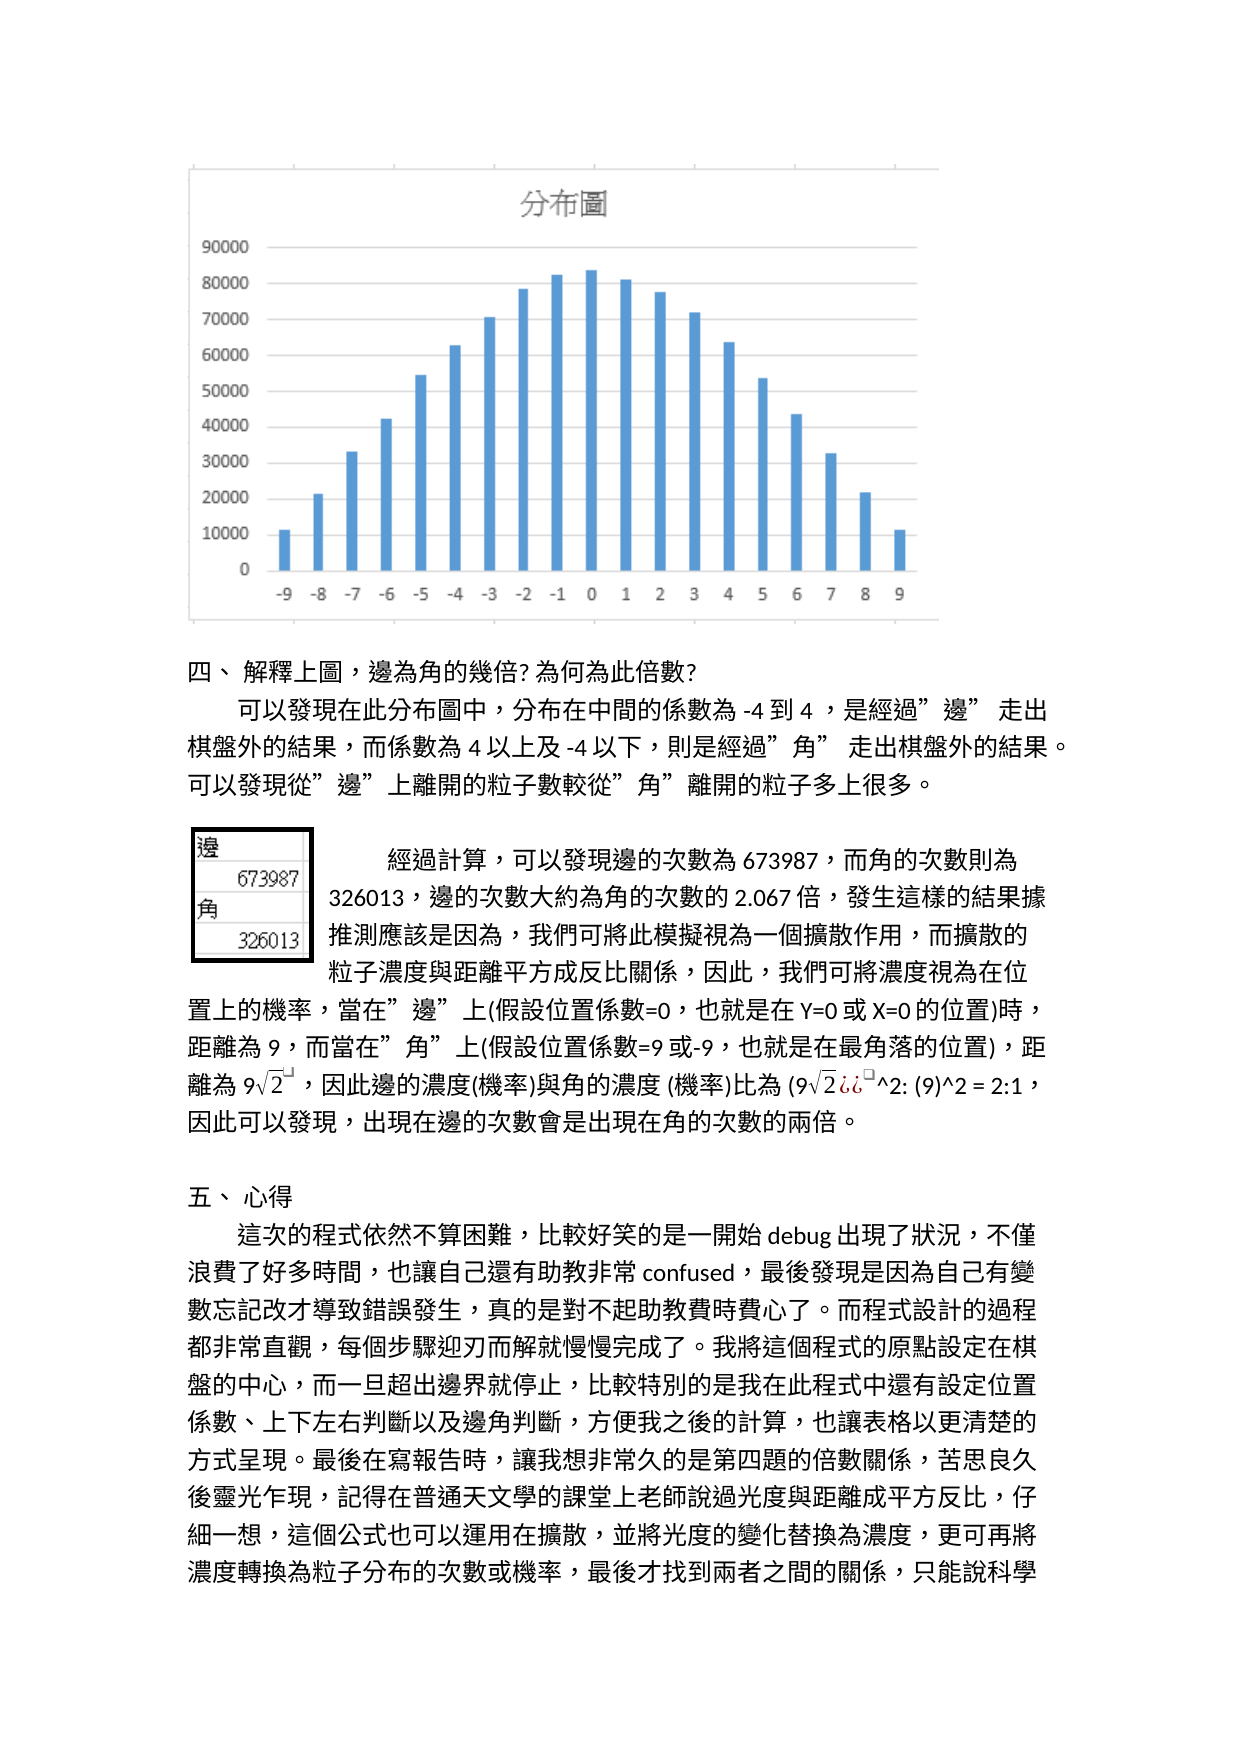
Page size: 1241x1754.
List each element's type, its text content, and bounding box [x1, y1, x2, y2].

picture [187, 164, 939, 624]
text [187, 1214, 1053, 1589]
picture [195, 832, 309, 958]
text 四、 解釋上圖，邊為角的幾倍? 為何為此倍數? [187, 652, 1053, 689]
text 經過計算，可以發現邊的次數為673987，而角的次數則為326013，邊的次數大約為角的次數的2.067倍，發生這樣的結果據推測應該是因為，我們可將此模擬視為一個擴散作用，而擴散的粒子濃度與距離平方成反比關係，因此，我們可將濃度視為在位置上的機率，當在”邊”上(假設位置係數=0，也就是在Y=0或X=0的位置)時，距離為9，而當在”角”上(假設位置係數=9或-9，也就是在最角落的位置)，距離為9，因此邊的濃度(機率)與角的濃度 (機率)比為 (9^2: (9)^2 = 2:1，因此可以發現，出現在邊的次數會是出現在角的次數的兩倍。 [187, 839, 1053, 1139]
text 可以發現在此分布圖中，分布在中間的係數為 -4 到 4 ，是經過”邊” 走出棋盤外的結果，而係數為 4以上及 -4 以下，則是經過”角” 走出棋盤外的結果。可以發現從”邊”上離開的粒子數較從”角”離開的粒子多上很多。 [187, 689, 1053, 802]
text 五、 心得 [187, 1177, 1053, 1214]
